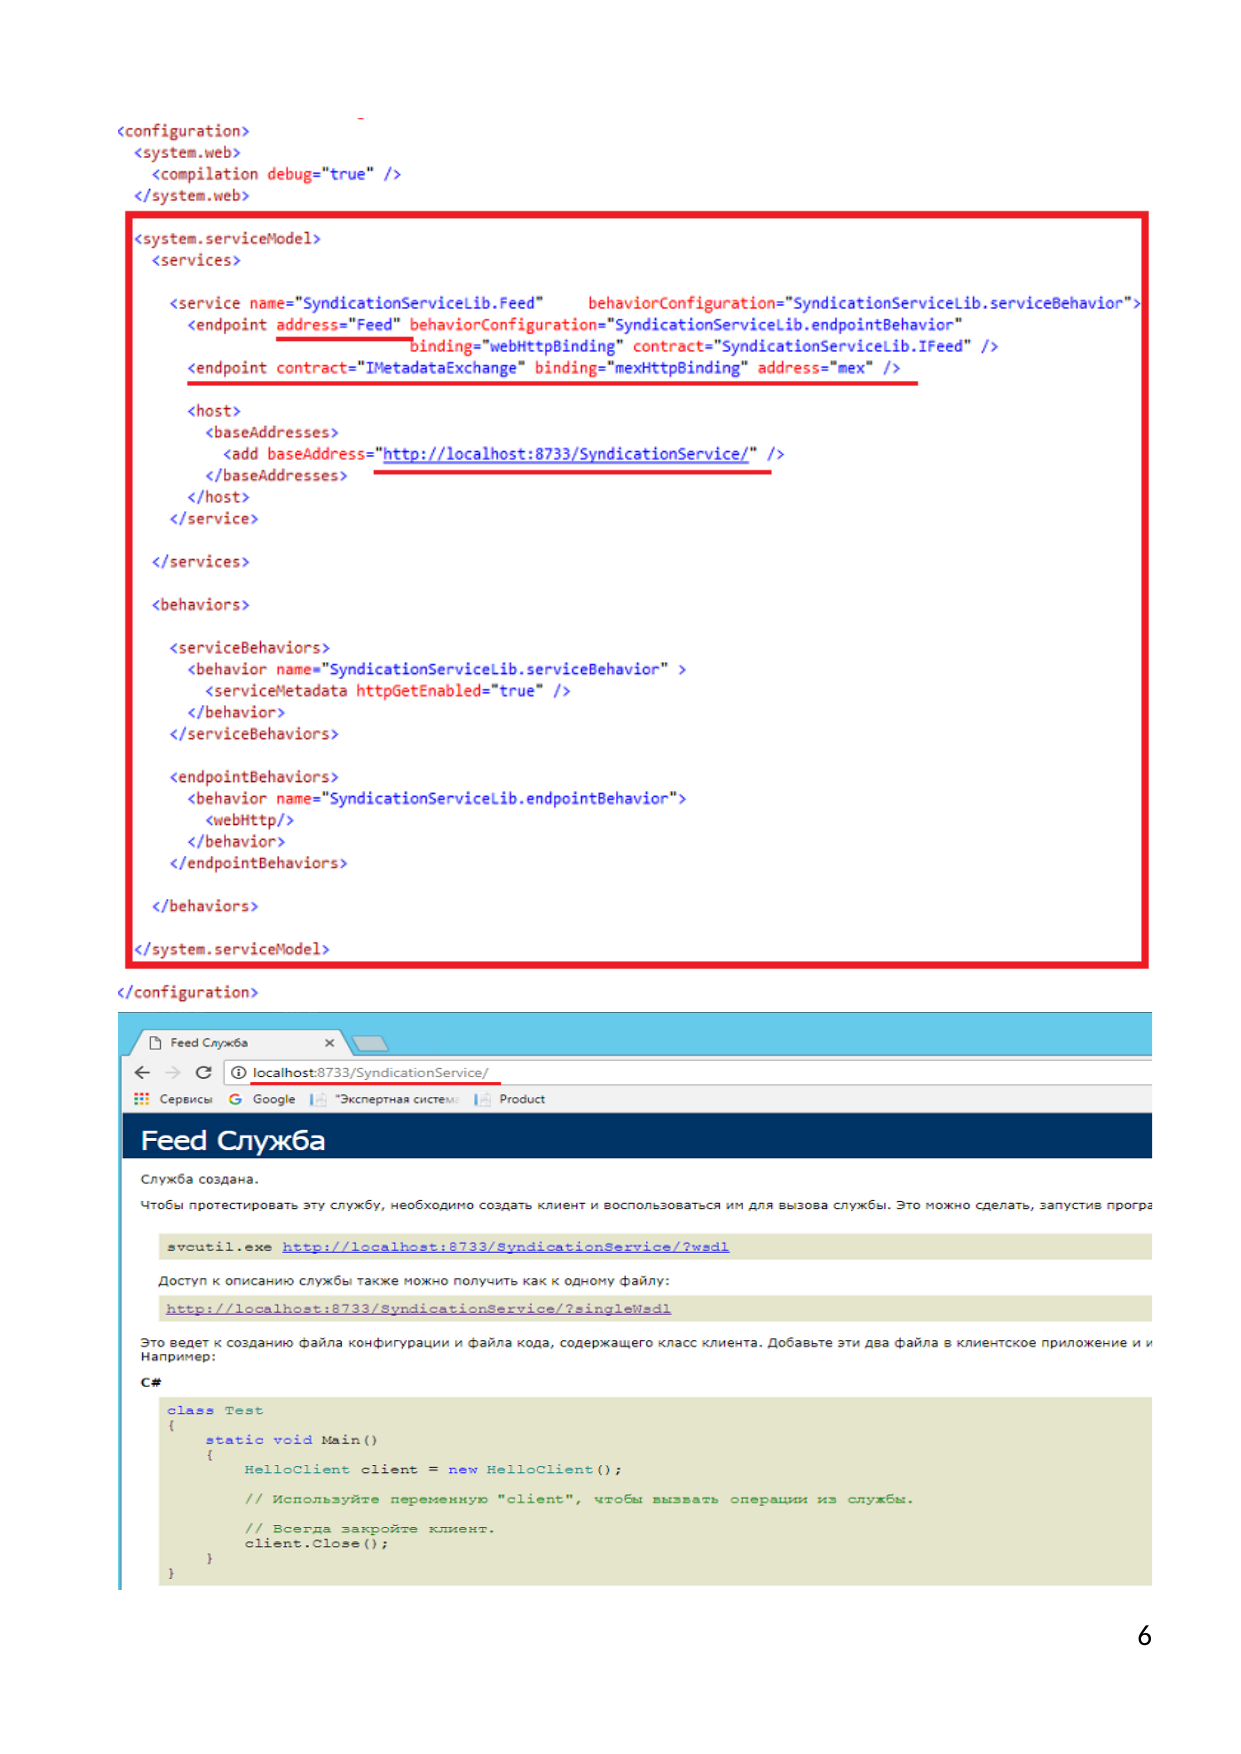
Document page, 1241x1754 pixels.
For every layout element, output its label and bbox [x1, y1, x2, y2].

picture [118, 1012, 1153, 1590]
picture [118, 118, 1152, 1009]
